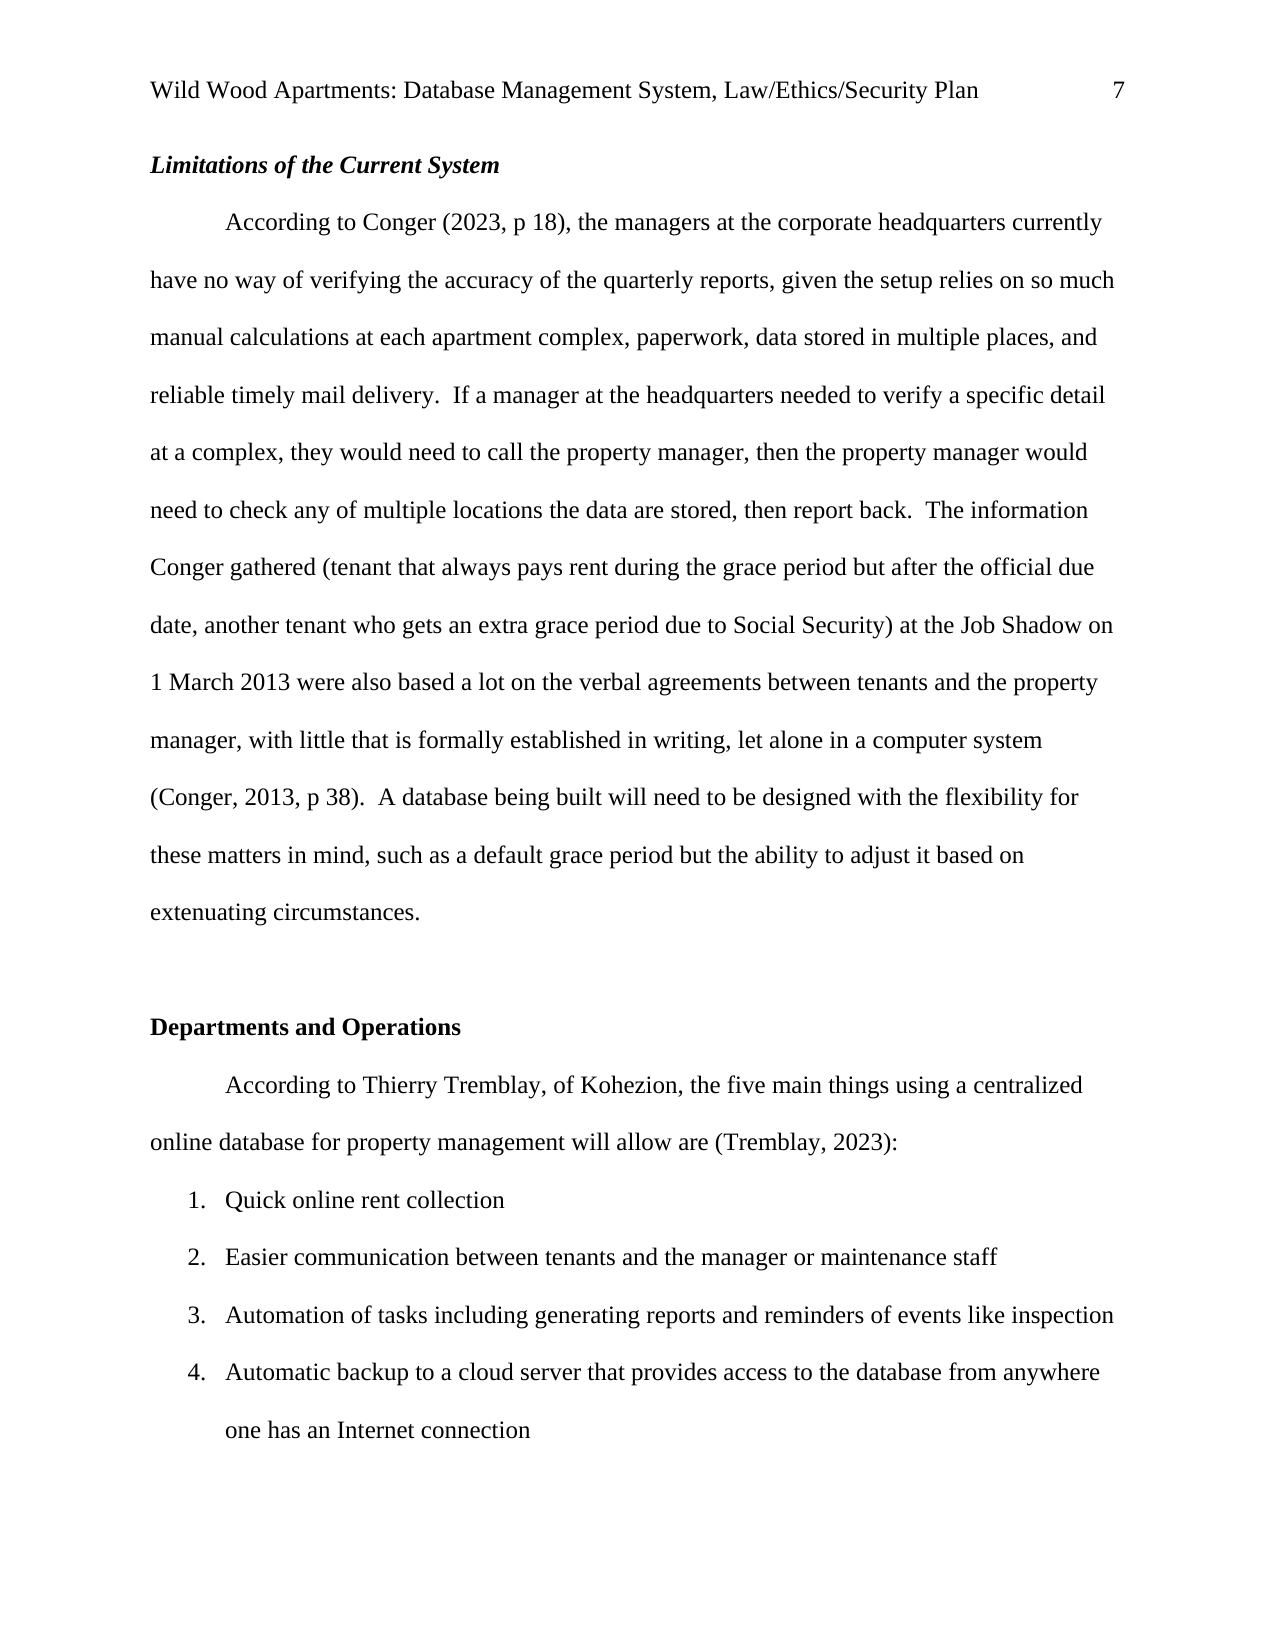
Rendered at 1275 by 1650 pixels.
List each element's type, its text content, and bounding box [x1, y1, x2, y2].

list Quick online rent collection [187, 1185, 1125, 1214]
text According to Conger (2023, p 18), the managers at the corporate headquarters currently have no way of verifying the accuracy of the quarterly reports, given the setup relies on so much manual calculations at each apartment complex, paperwork, data stored in multiple places, and reliable timely mail delivery. If a manager at the headquarters needed to verify a specific detail at a complex, they would need to call the property manager, then the property manager would need to check any of multiple locations the data are stored, then report back. The information Conger gathered (tenant that always pays rent during the grace period but after the official due date, another tenant who gets an extra grace period due to Social Security) at the Job Shadow on 1 March 2013 were also based a lot on the verbal agreements between tenants and the property manager, with little that is formally established in writing, let alone in a computer system (Conger, 2013, p 38). A database being built will need to be designed with the flexibility for these matters in mind, such as a default grace period but the ability to adjust it based on extenuating circumstances. [150, 207, 1125, 926]
list Automatic backup to a cloud server that provides access to the database from anywhere one has an Internet connection [187, 1357, 1125, 1444]
text According to Thierry Tremblay, of Kohezion, the five main things using a centralized online database for property management will allow are (Tremblay, 2023): [150, 1070, 1125, 1156]
text Departments and Operations [150, 1012, 1125, 1041]
list Automation of tasks including generating reports and reminders of events like inspection [187, 1300, 1125, 1329]
list Easier communication between tenants and the manager or maintenance staff [187, 1242, 1125, 1271]
text Limitations of the Current System [150, 150, 1125, 179]
